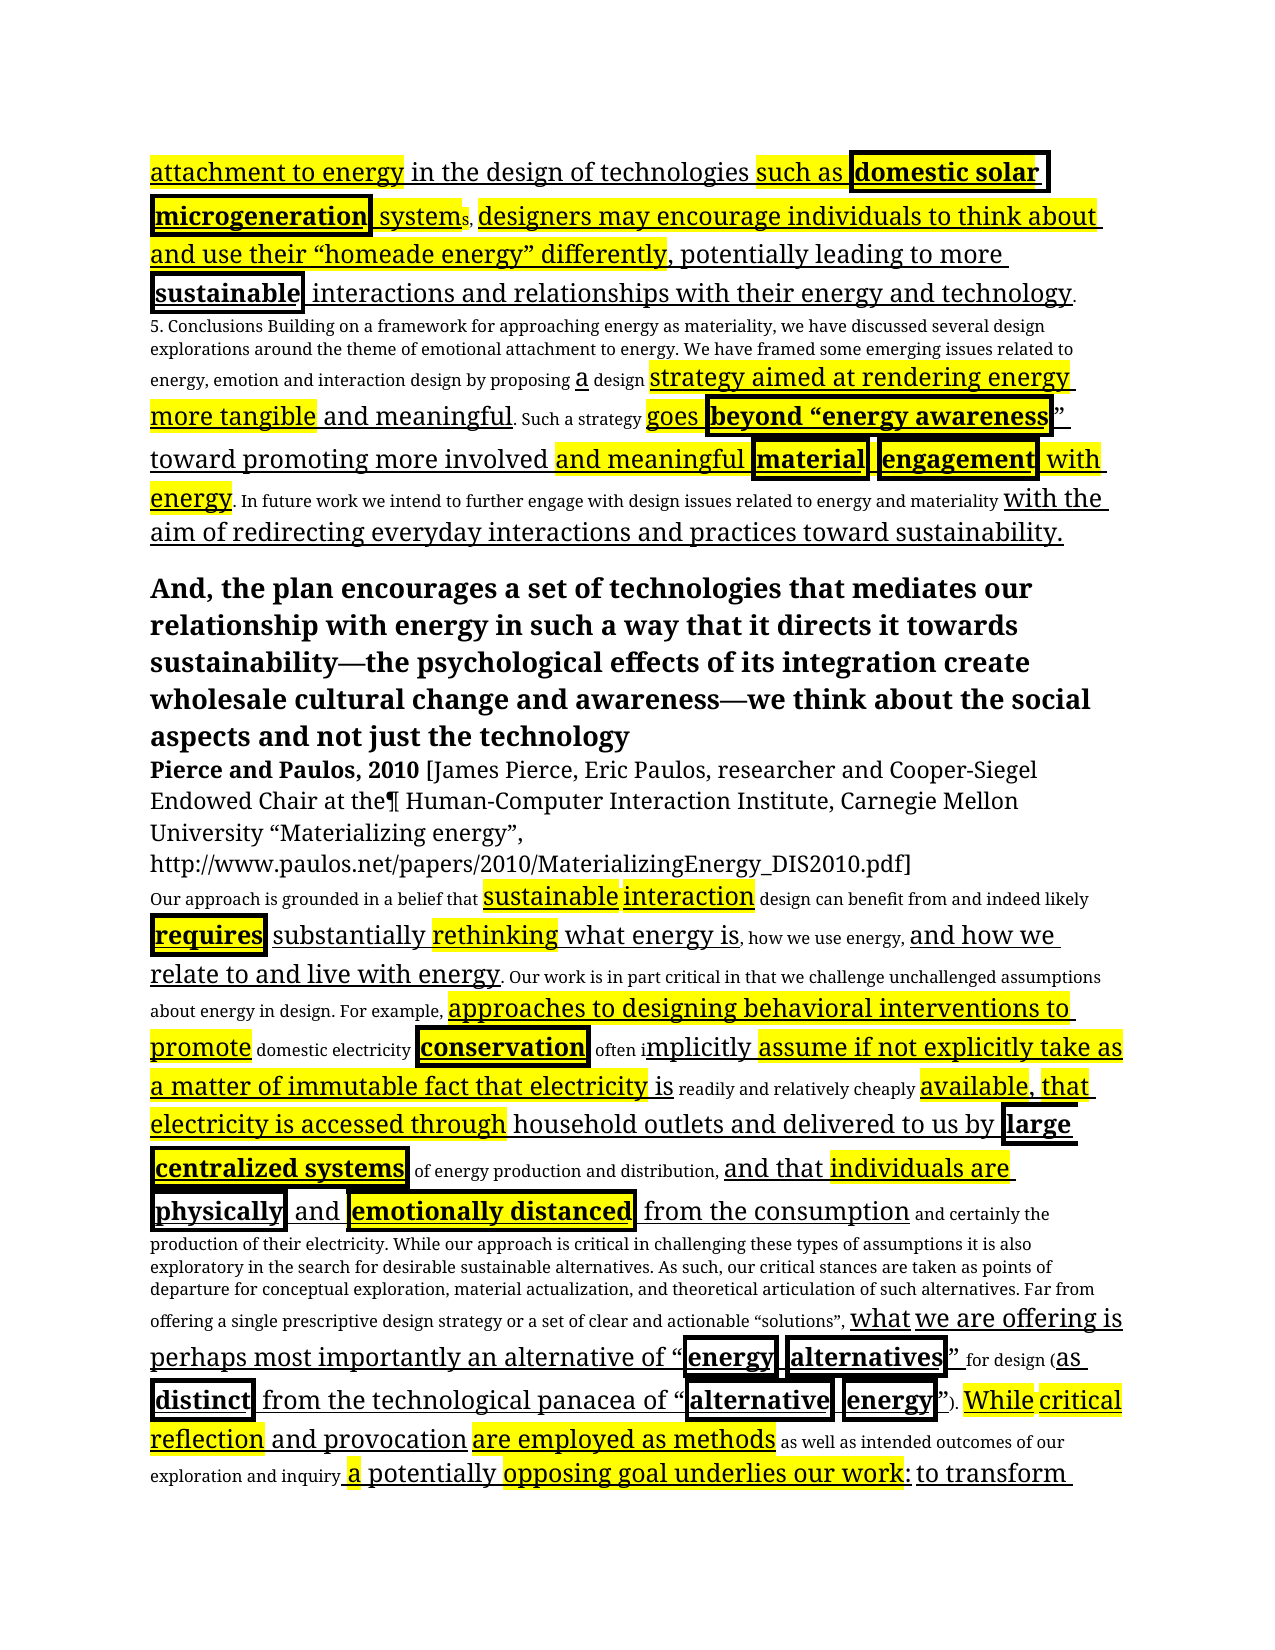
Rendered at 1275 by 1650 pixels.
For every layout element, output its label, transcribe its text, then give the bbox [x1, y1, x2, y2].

text Pierce and Paulos, 2010 [James Pierce, Eric Paulos, researcher and Cooper-Siegel Endowed Chair at the¶ Human-Computer Interaction Institute, Carnegie Mellon University “Materializing energy”, http://www.paulos.net/papers/2010/MaterializingEnergy_DIS2010.pdf] [150, 754, 1125, 879]
text 5. Conclusions Building on a framework for approaching energy as materiality, we have discussed several design explorations around the theme of emotional attachment to energy. We have framed some emerging issues related to energy, emotion and interaction design by proposing a design strategy aimed at rendering energy more tangible and meaningful. Such a strategy goes beyond “energy awareness” toward promoting more involved and meaningful material engagement with energy. In future work we intend to further engage with design issues related to energy and materiality with the aim of redirecting everyday interactions and practices toward sustainability. [150, 314, 1125, 549]
subtitle And, the plan encourages a set of technologies that mediates our relationship with energy in such a way that it directs it towards sustainability—the psychological effects of its integration create wholesale cultural change and awareness—we think about the social aspects and not just the technology [150, 570, 1125, 754]
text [150, 150, 1125, 314]
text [150, 879, 1125, 1490]
